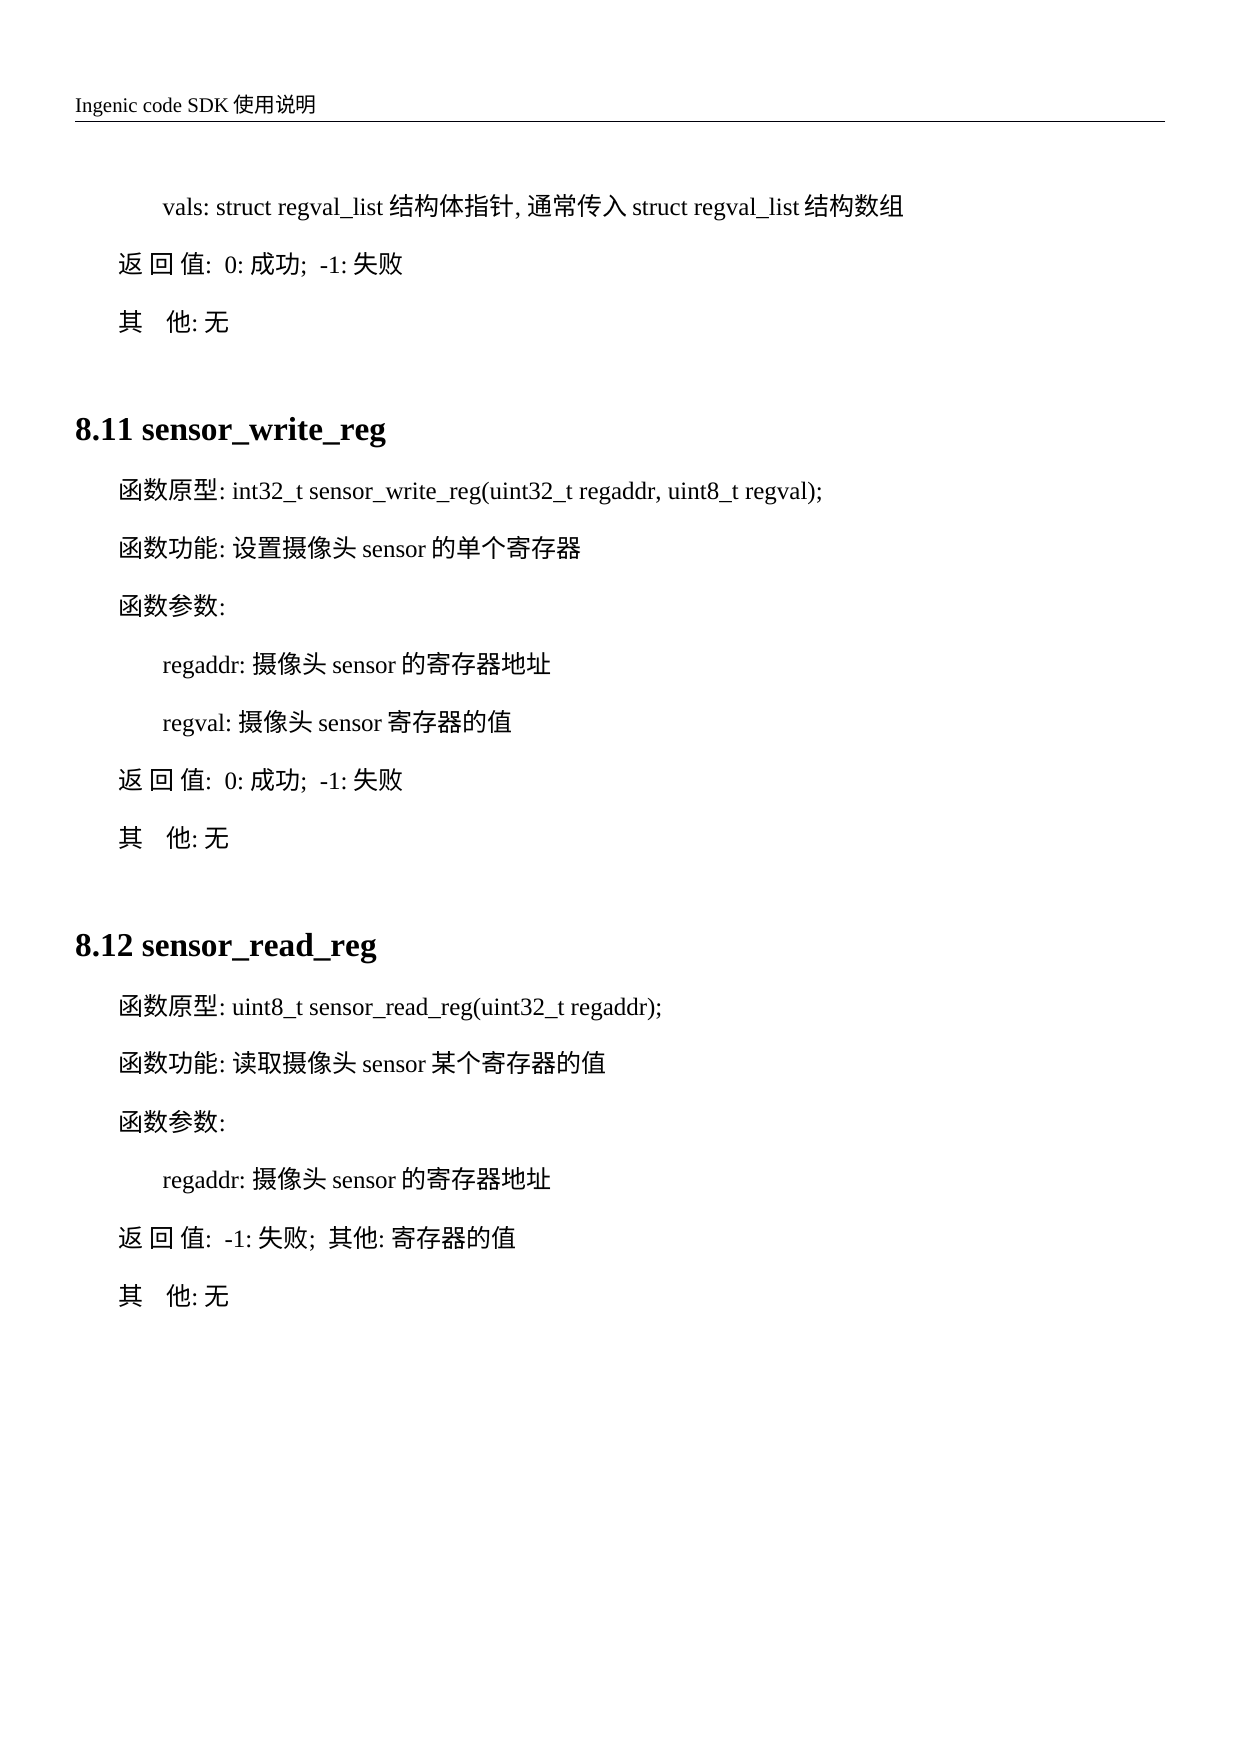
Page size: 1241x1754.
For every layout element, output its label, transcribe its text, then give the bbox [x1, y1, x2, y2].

text 函数参数: [75, 586, 1165, 622]
text regval: 摄像头sensor寄存器的值 [119, 702, 1165, 738]
text regaddr: 摄像头sensor的寄存器地址 [119, 1160, 1165, 1196]
text 函数参数: [75, 1102, 1165, 1138]
text 8.12 sensor_read_reg [75, 925, 1165, 964]
text 函数原型: uint8_t sensor_read_reg(uint32_t regaddr); [75, 986, 1165, 1022]
text 其 他: 无 [75, 303, 1165, 339]
text 函数功能: 读取摄像头sensor某个寄存器的值 [75, 1044, 1165, 1080]
text 其 他: 无 [75, 1276, 1165, 1312]
text 返 回 值: -1: 失败; 其他: 寄存器的值 [75, 1218, 1165, 1254]
text 返 回 值: 0: 成功; -1: 失败 [75, 760, 1165, 797]
text 8.11 sensor_write_reg [75, 410, 1165, 448]
text 函数功能: 设置摄像头sensor的单个寄存器 [75, 528, 1165, 564]
text regaddr: 摄像头sensor的寄存器地址 [119, 644, 1165, 681]
text 其 他: 无 [75, 818, 1165, 854]
text 函数原型: int32_t sensor_write_reg(uint32_t regaddr, uint8_t regval); [75, 470, 1165, 506]
text 返 回 值: 0: 成功; -1: 失败 [75, 244, 1165, 281]
text vals: struct regval_list 结构体指针, 通常传入struct regval_list结构数组 [119, 187, 1165, 223]
